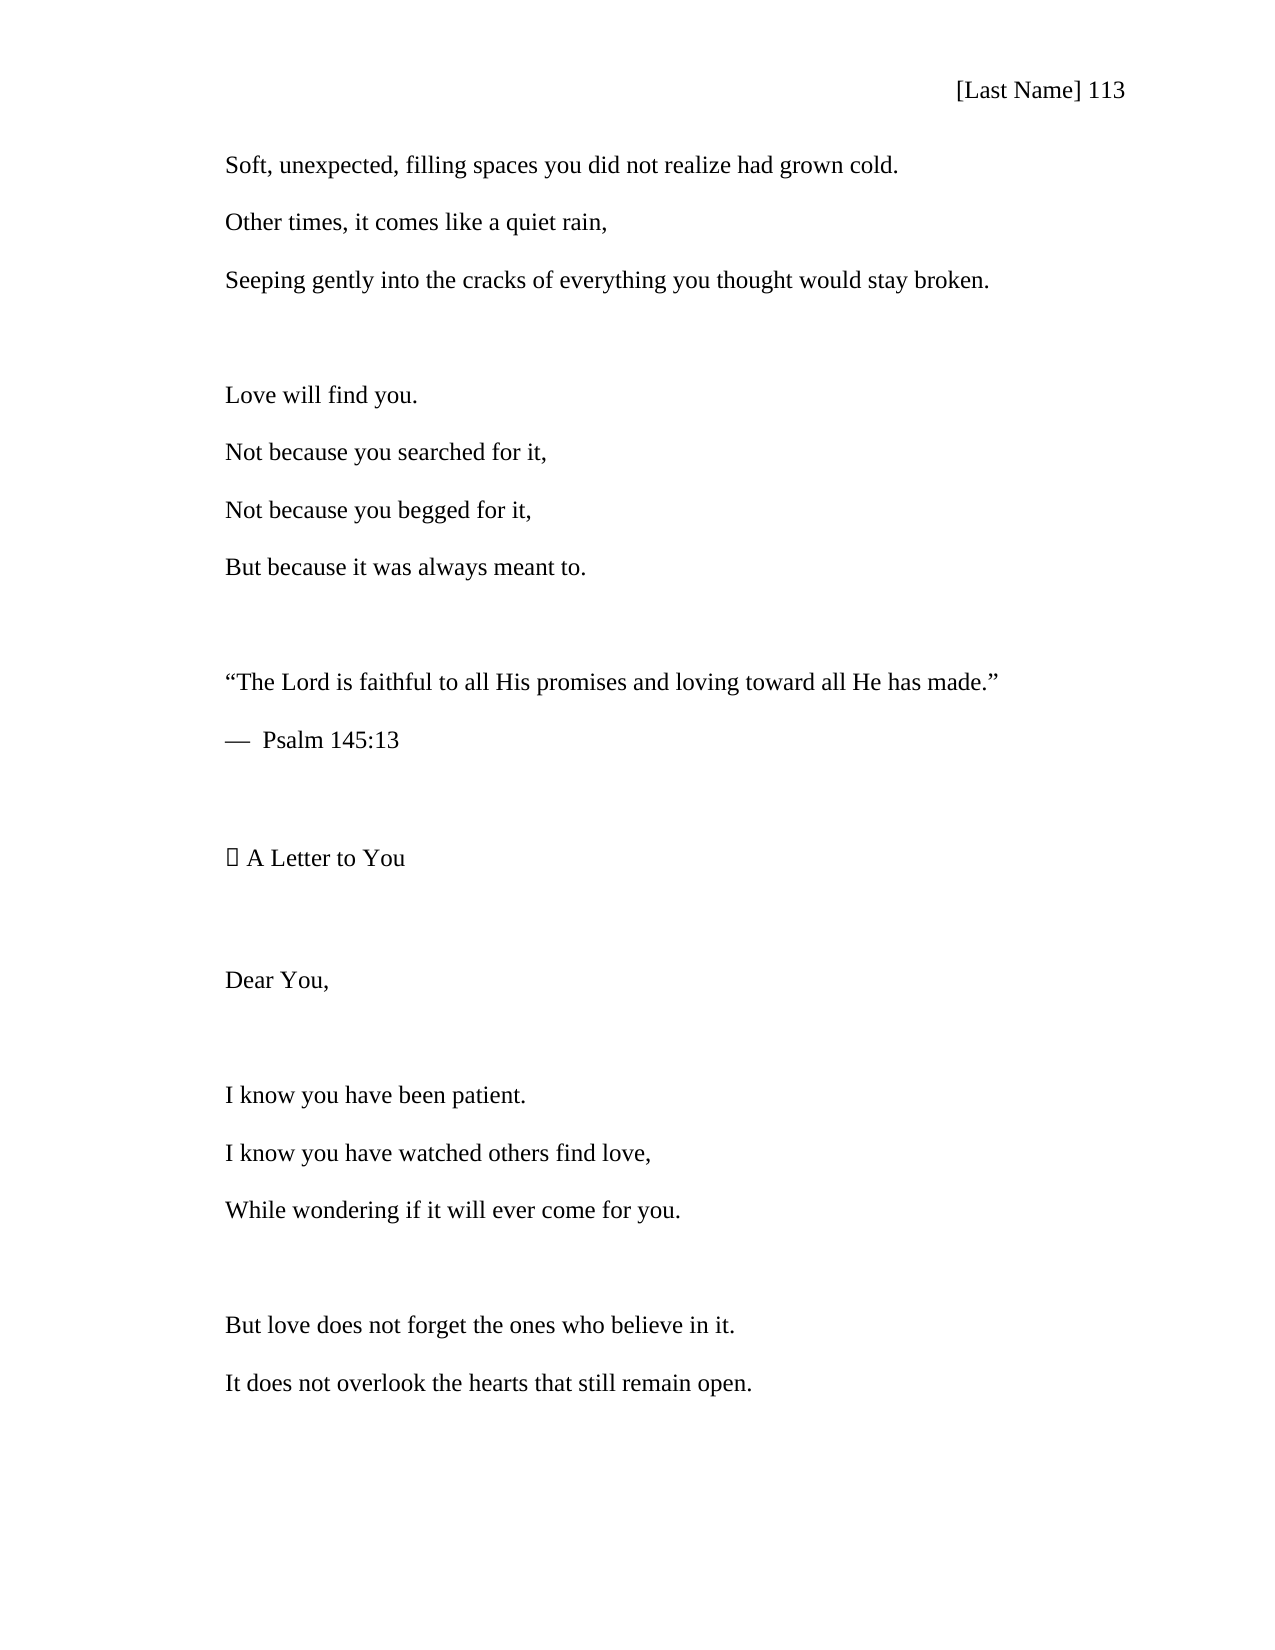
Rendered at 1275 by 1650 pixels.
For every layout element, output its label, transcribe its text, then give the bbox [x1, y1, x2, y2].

text While wondering if it will ever come for you. [225, 1196, 1125, 1224]
text But love does not forget the ones who believe in it. [225, 1311, 1125, 1339]
text I know you have watched others find love, [225, 1138, 1125, 1167]
text It does not overlook the hearts that still remain open. [225, 1368, 1125, 1397]
text Not because you searched for it, [225, 437, 1125, 466]
text A Letter to You [225, 840, 1125, 874]
text But because it was always meant to. [225, 552, 1125, 581]
text Dear You, [225, 966, 1125, 994]
text I know you have been patient. [225, 1081, 1125, 1109]
text Soft, unexpected, filling spaces you did not realize had grown cold. [225, 150, 1125, 179]
text “The Lord is faithful to all His promises and loving toward all He has made.” [225, 667, 1125, 696]
text Not because you begged for it, [225, 495, 1125, 524]
text Other times, it comes like a quiet rain, [225, 207, 1125, 236]
list Psalm 145:13 [225, 725, 1125, 754]
text Love will find you. [225, 380, 1125, 409]
text Seeping gently into the cracks of everything you thought would stay broken. [225, 265, 1125, 294]
